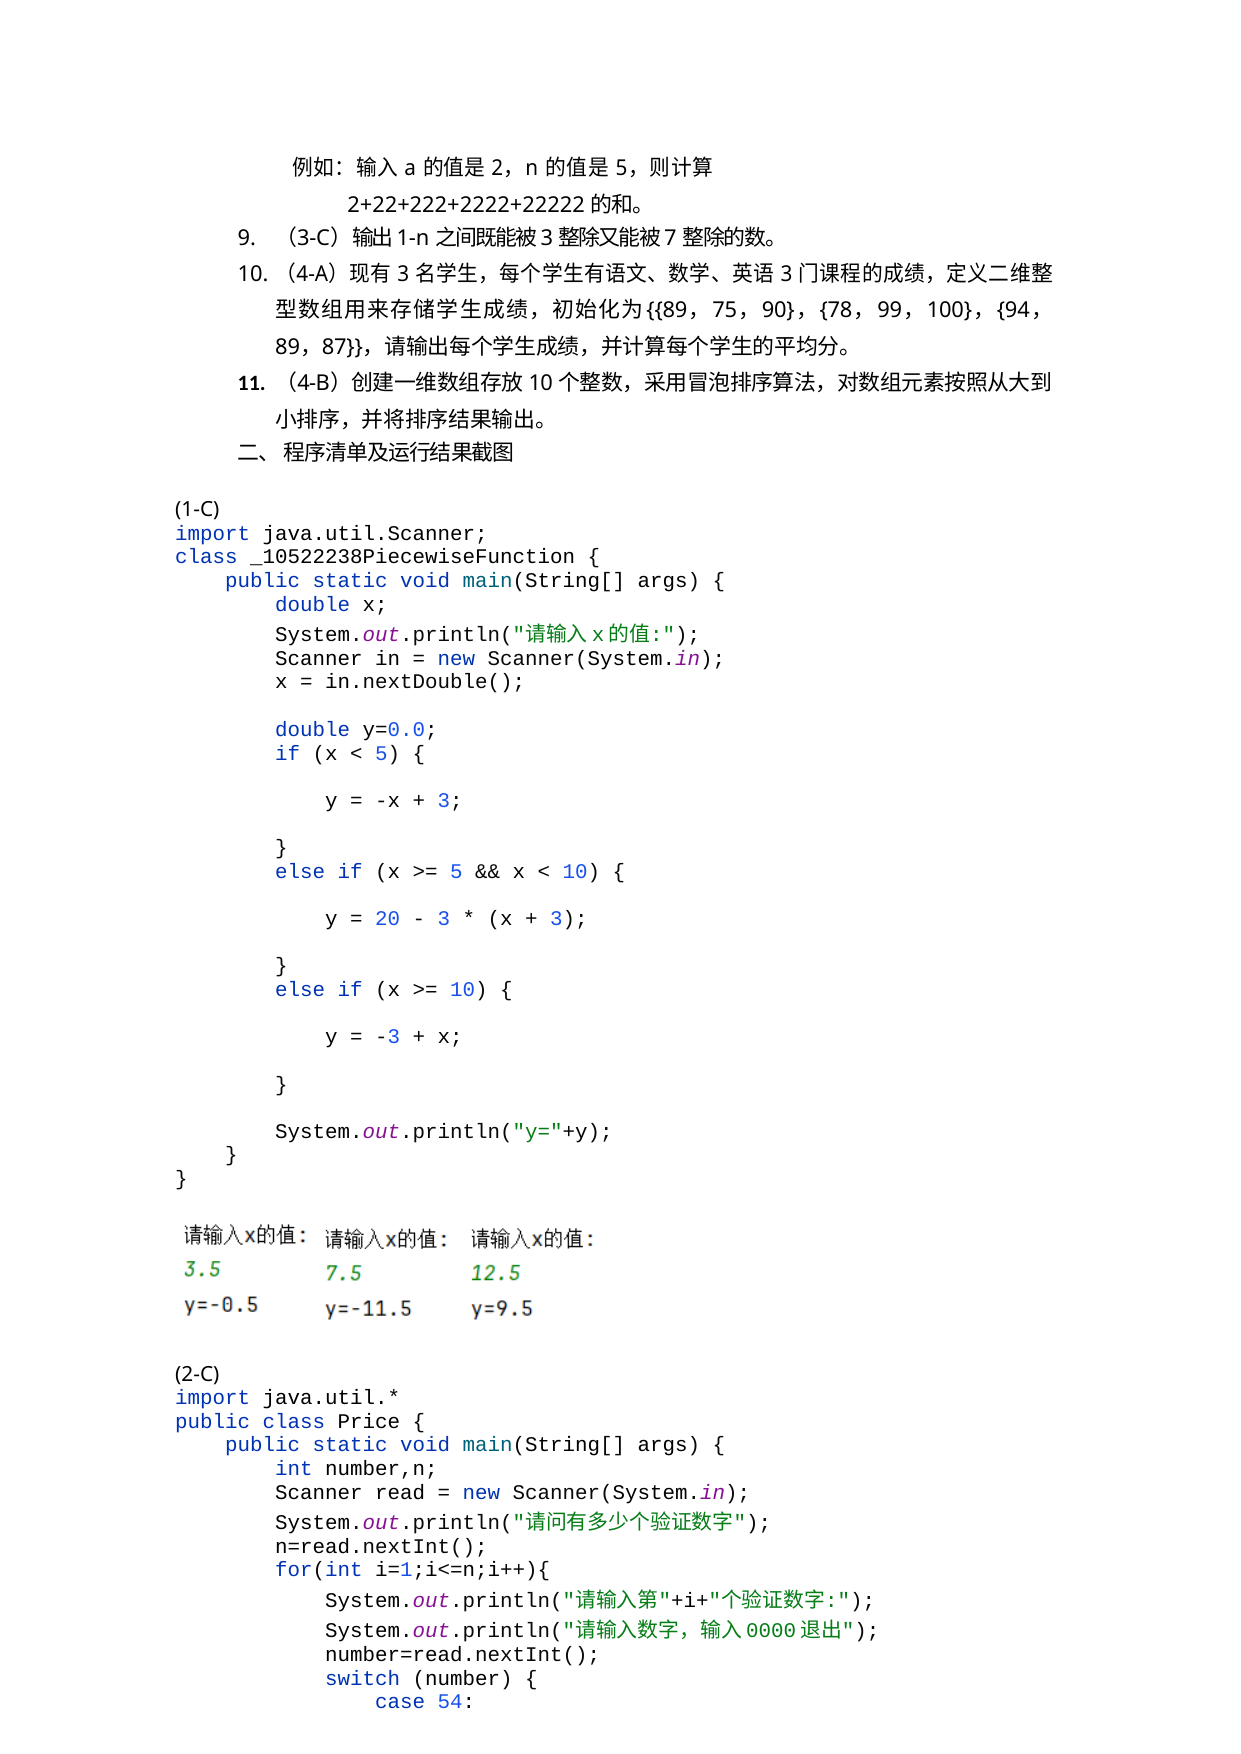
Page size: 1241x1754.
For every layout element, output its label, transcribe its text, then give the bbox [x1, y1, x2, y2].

text import java.util.Scanner; class _10522238PiecewiseFunction { public static void main(String[] args) { double x; System.out.println("请输入x的值:"); Scanner in = new Scanner(System.in); x = in.nextDouble(); double y=0.0; if (x < 5) { y = -x + 3; } else if (x >= 5 && x < 10) { y = 20 - 3 * (x + 3); } else if (x >= 10) { y = -3 + x; } System.out.println("y="+y); } } [175, 523, 1067, 1192]
picture [175, 1220, 612, 1331]
text (1-C) [175, 494, 1067, 523]
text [175, 1387, 1067, 1715]
text 二、 程序清单及运行结果截图 [237, 438, 1067, 466]
text 例如：输入 a 的值是 2，n 的值是 5，则计算 2+22+222+2222+22222 的和。 [292, 150, 714, 219]
list （3-C）输出 1-n 之间既能被 3 整除又能被 7 整除的数。 [237, 223, 1067, 251]
text (2-C) [175, 1359, 1067, 1387]
list （4-B）创建一维数组存放 10 个整数，采用冒泡排序算法，对数组元素按照从大到小排序，并将排序结果输出。 [237, 365, 1053, 433]
list （4-A）现有 3 名学生，每个学生有语文、数学、英语 3 门课程的成绩，定义二维整型数组用来存储学生成绩，初始化为{{89，75，90}，{78，99，100}，{94， 89，87}}，请输出每个学生成绩，并计算每个学生的平均分。 [237, 256, 1054, 361]
